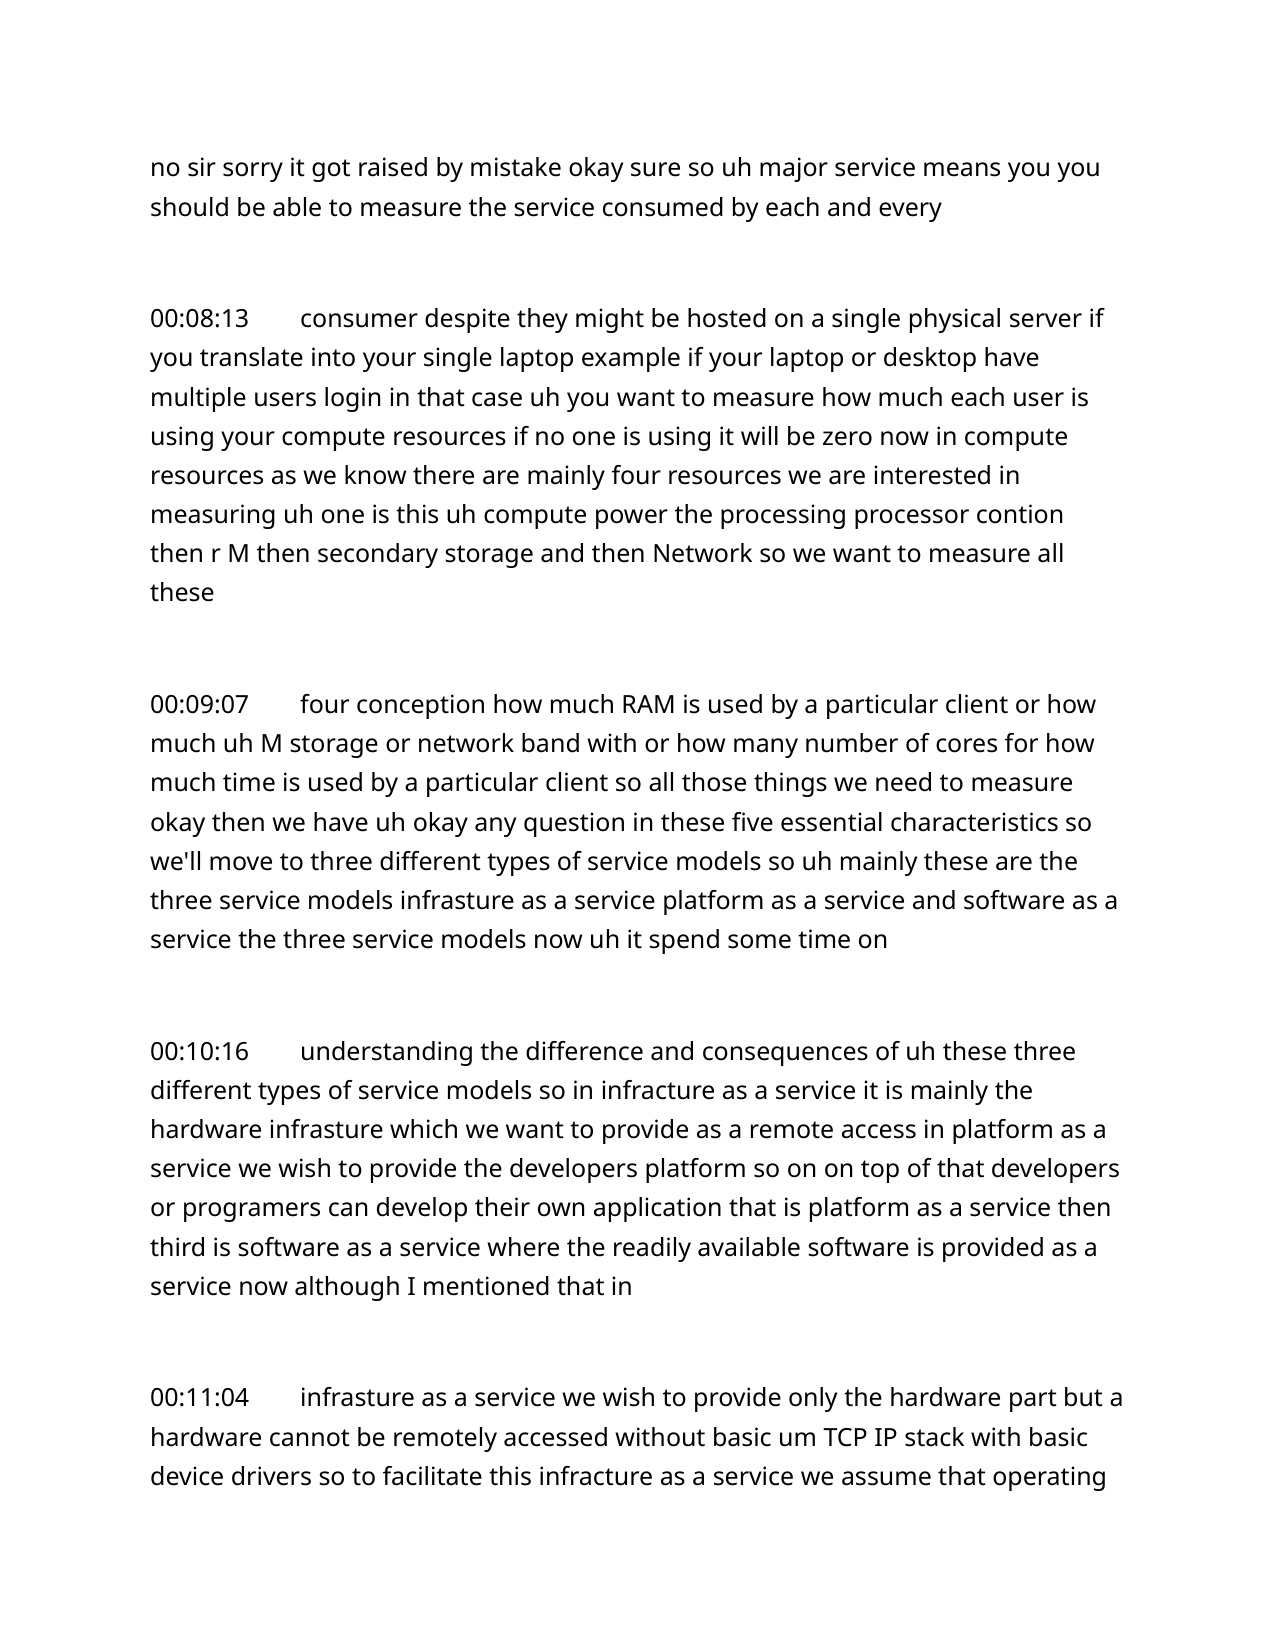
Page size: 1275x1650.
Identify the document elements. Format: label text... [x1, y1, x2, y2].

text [150, 150, 1125, 223]
text 00:08:13 consumer despite they might be hosted on a single physical server if you translate into your single laptop example if your laptop or desktop have multiple users login in that case uh you want to measure how much each user is using your compute resources if no one is using it will be zero now in compute resources as we know there are mainly four resources we are interested in measuring uh one is this uh compute power the processing processor contion then r M then secondary storage and then Network so we want to measure all these [150, 301, 1125, 609]
text 00:09:07 four conception how much RAM is used by a particular client or how much uh M storage or network band with or how many number of cores for how much time is used by a particular client so all those things we need to measure okay then we have uh okay any question in these five essential characteristics so we'll move to three different types of service models so uh mainly these are the three service models infrasture as a service platform as a service and software as a service the three service models now uh it spend some time on [150, 687, 1125, 956]
text 00:10:16 understanding the difference and consequences of uh these three different types of service models so in infracture as a service it is mainly the hardware infrasture which we want to provide as a remote access in platform as a service we wish to provide the developers platform so on on top of that developers or programers can develop their own application that is platform as a service then third is software as a service where the readily available software is provided as a service now although I mentioned that in [150, 1033, 1125, 1302]
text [150, 1380, 1125, 1492]
